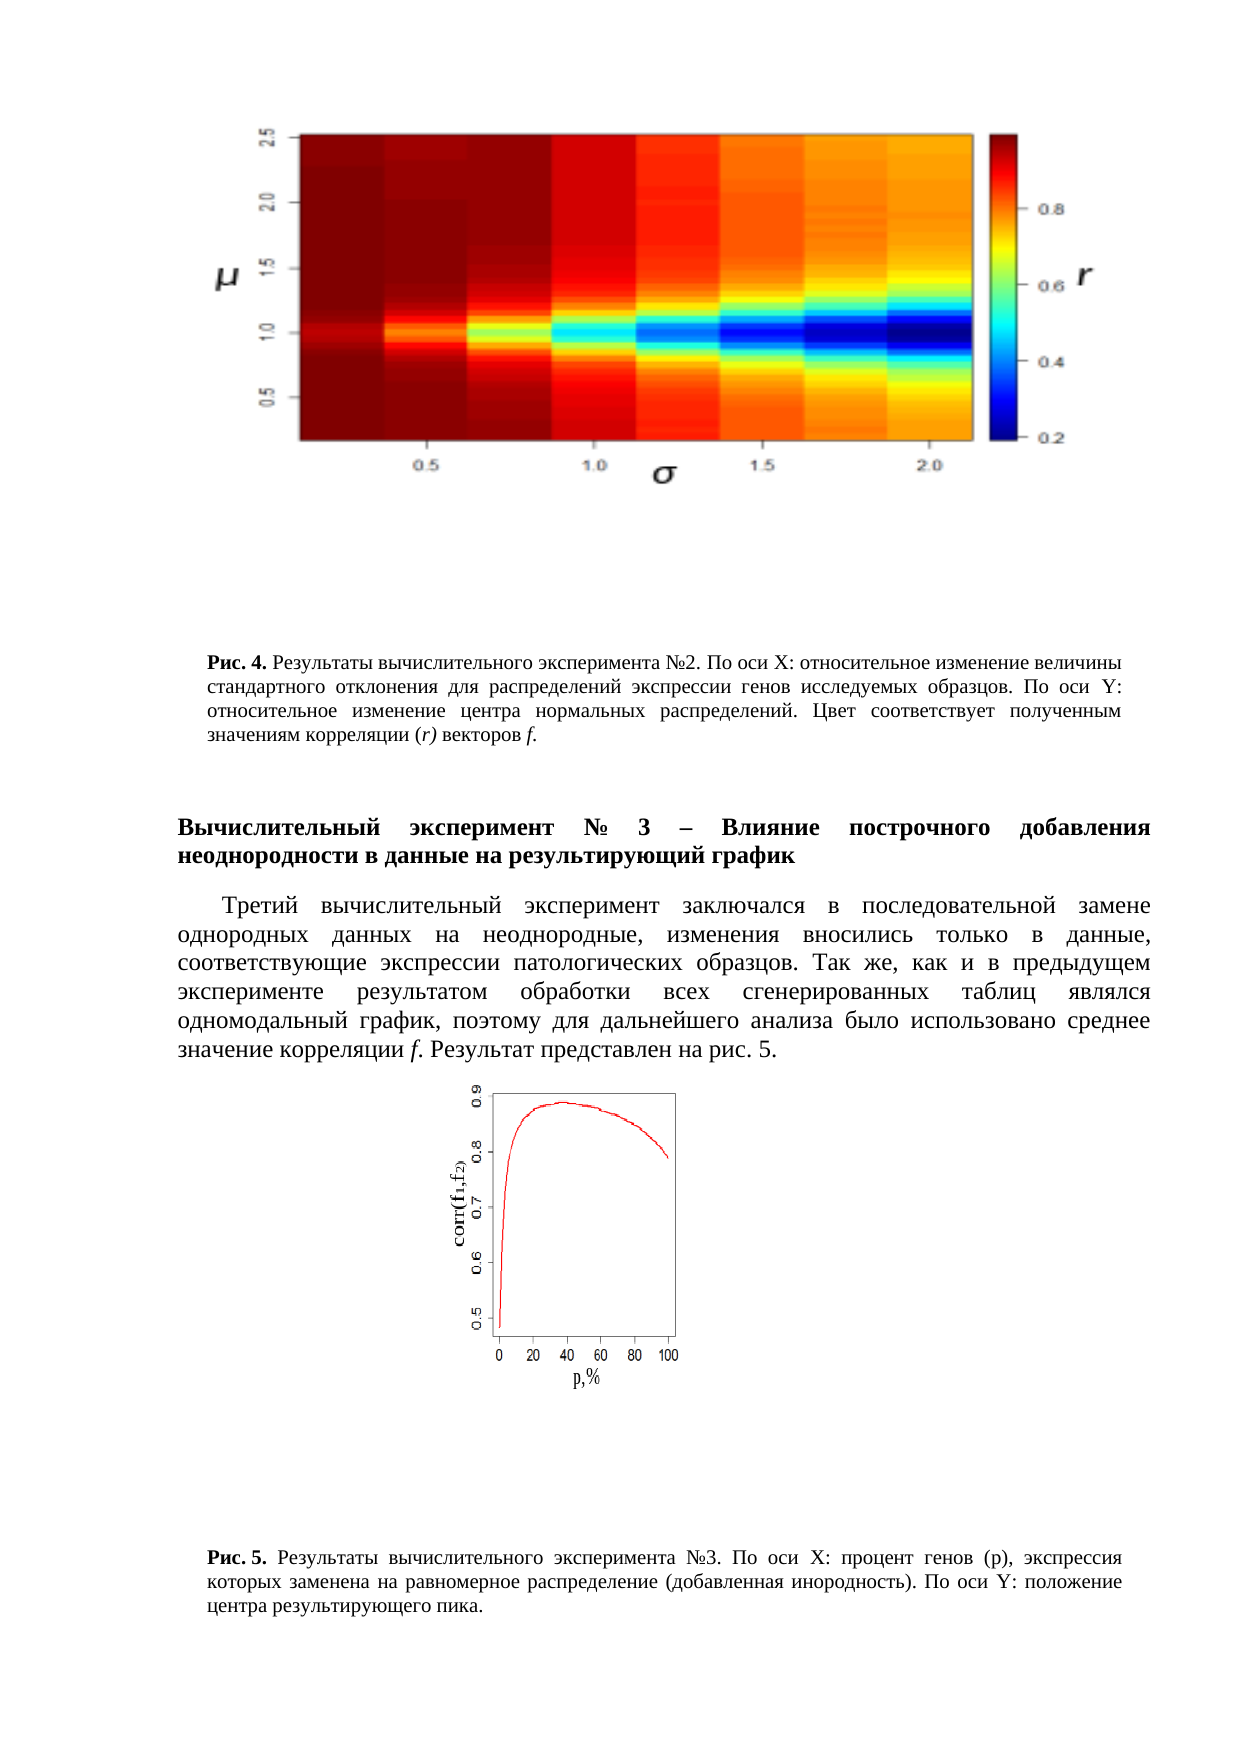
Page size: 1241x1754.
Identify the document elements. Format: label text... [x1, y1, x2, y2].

text Рис. 4. Результаты вычислительного эксперимента №2. По оси X: относительное изменение величины стандартного отклонения для распределений экспрессии генов исследуемых образцов. По оси Y: относительное изменение центра нормальных распределений. Цвет соответствует полученным значениям корреляции (r) векторов f. [207, 650, 1122, 746]
text Третий вычислительный эксперимент заключался в последовательной замене однородных данных на неоднородные, изменения вносились только в данные, соответствующие экспрессии патологических образцов. Так же, как и в предыдущем эксперименте результатом обработки всех сгенерированных таблиц являлся одномодальный график, поэтому для дальнейшего анализа было использовано среднее значение корреляции f. Результат представлен на рис. 5. [177, 890, 1152, 1062]
text Вычислительный эксперимент № 3 – Влияние построчного добавления неоднородности в данные на результирующий график [177, 812, 1152, 869]
text Рис. 5. Результаты вычислительного эксперимента №3. По оси X: процент генов (p), экспрессия которых заменена на равномерное распределение (добавленная инородность). По оси Y: положение центра результирующего пика. [207, 1545, 1122, 1617]
